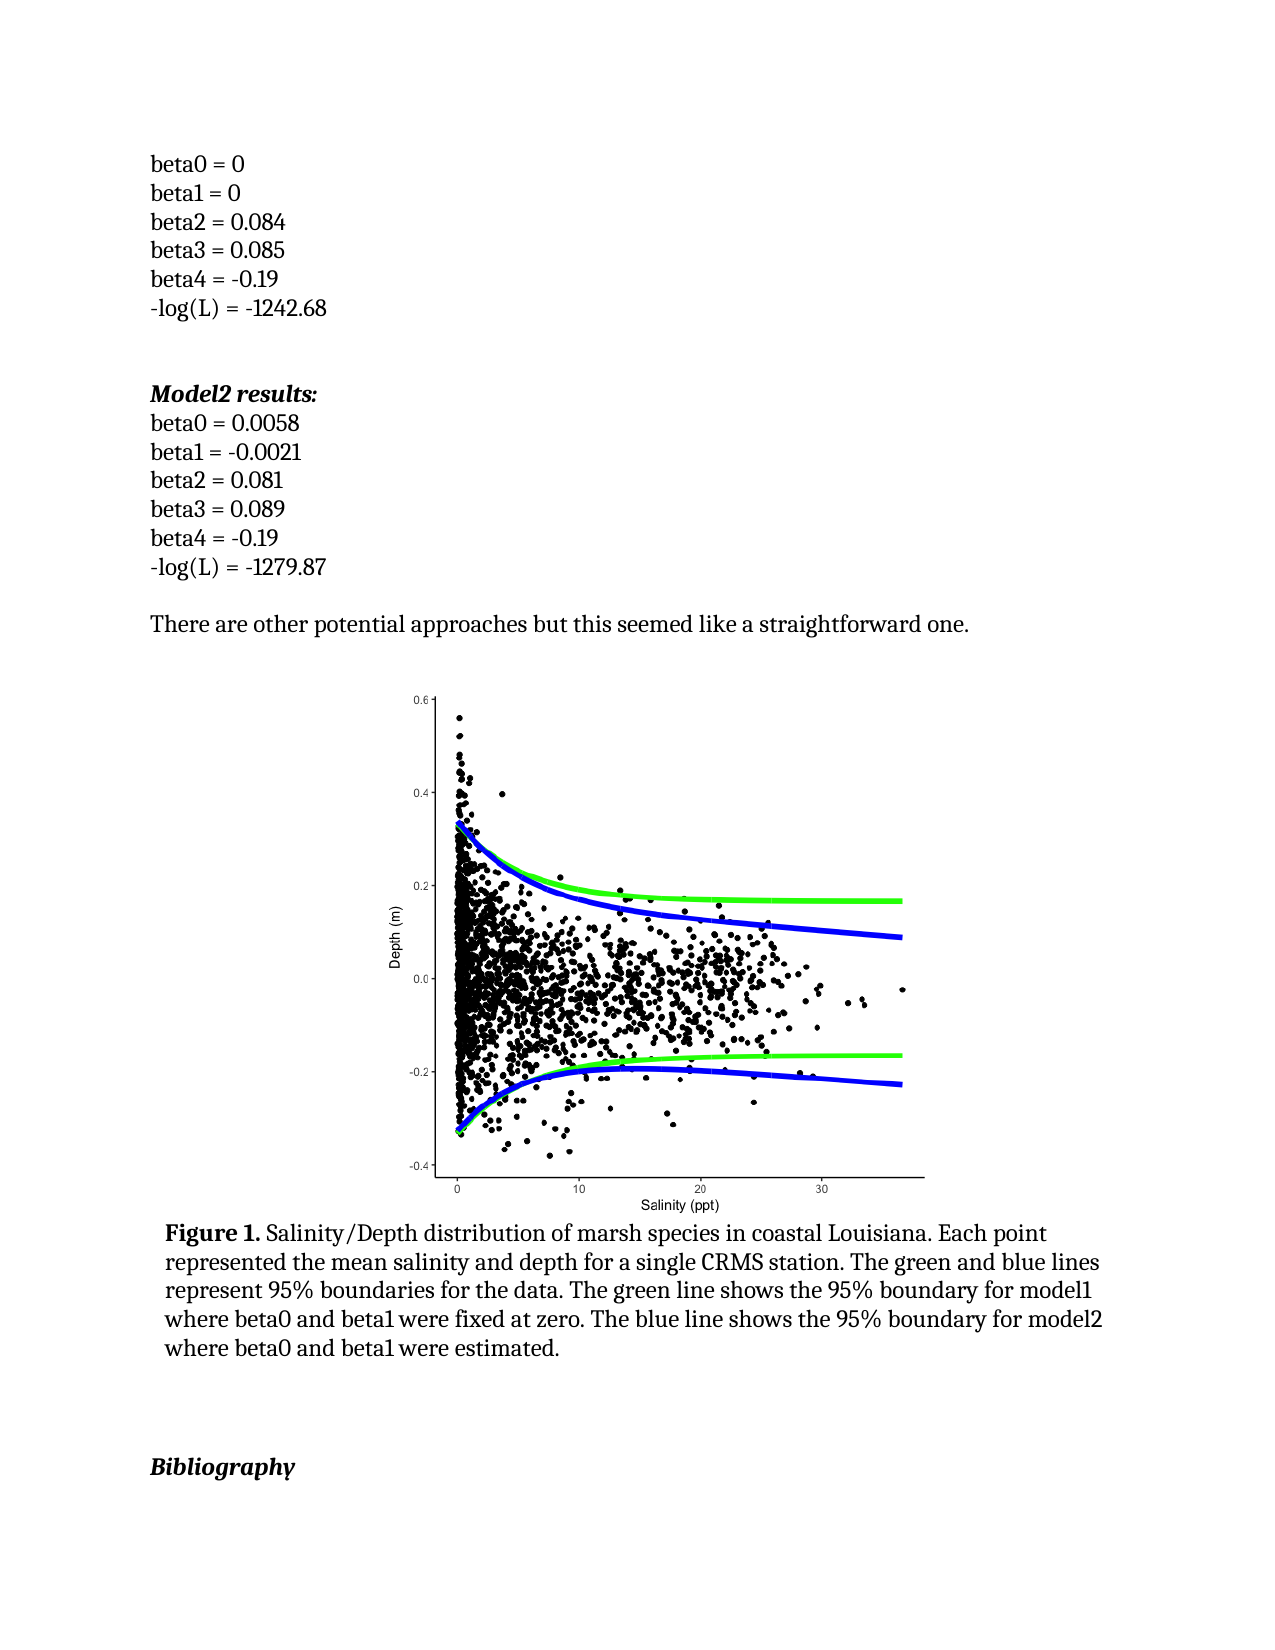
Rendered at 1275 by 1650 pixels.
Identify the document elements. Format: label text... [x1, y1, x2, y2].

text Model2 results: [150, 380, 1125, 409]
text beta1 = 0 [150, 179, 1125, 207]
text -log(L) = -1242.68 [150, 294, 1125, 322]
text beta0 = 0 [150, 150, 1125, 179]
text There are other potential approaches but this seemed like a straightforward one. [150, 610, 1125, 639]
text beta3 = 0.085 [150, 236, 1125, 265]
text -log(L) = -1279.87 [150, 552, 1125, 581]
text beta2 = 0.081 [150, 466, 1125, 495]
picture [382, 690, 931, 1219]
text beta4 = -0.19 [150, 265, 1125, 294]
text beta3 = 0.089 [150, 495, 1125, 524]
text beta4 = -0.19 [150, 524, 1125, 552]
text Bibliography [150, 1452, 1125, 1481]
text beta0 = 0.0058 [150, 409, 1125, 437]
text beta1 = -0.0021 [150, 437, 1125, 466]
text beta2 = 0.084 [150, 207, 1125, 236]
